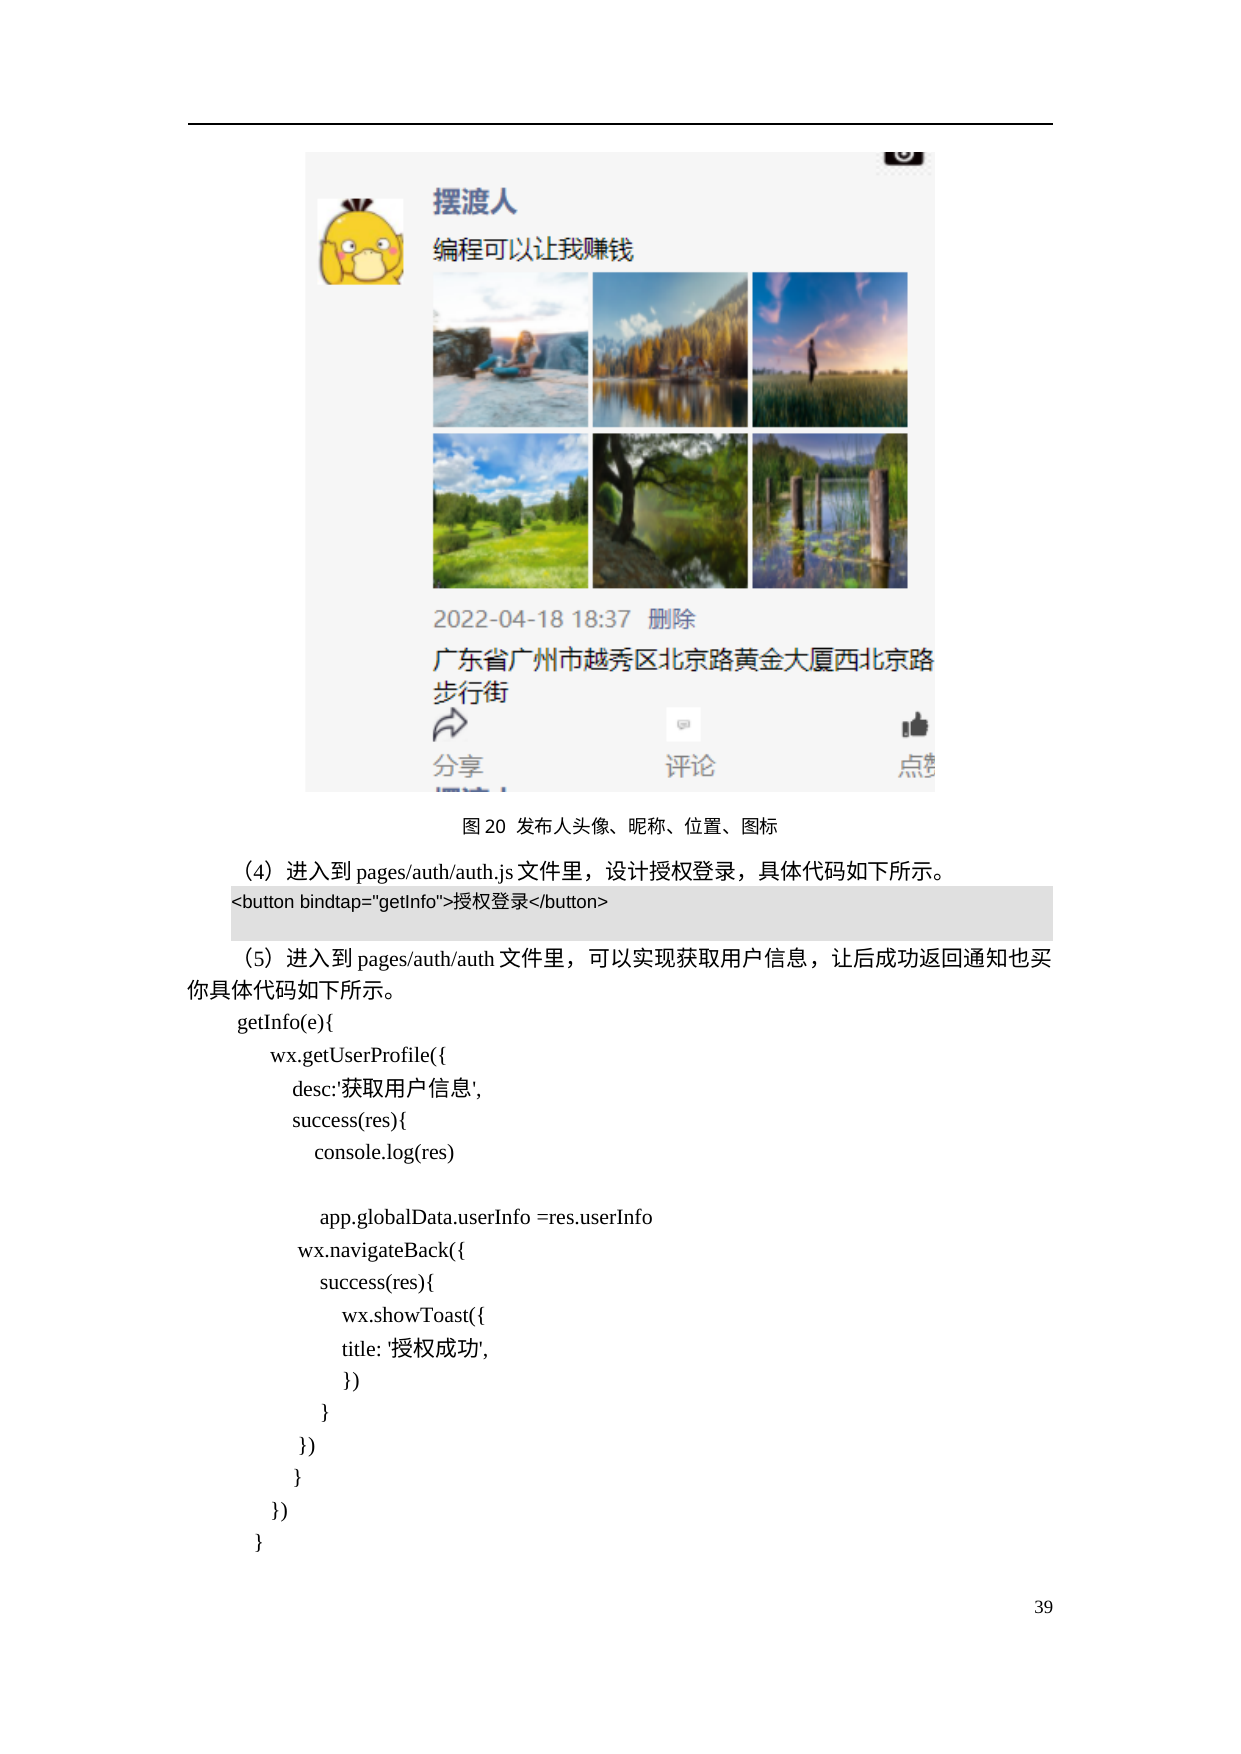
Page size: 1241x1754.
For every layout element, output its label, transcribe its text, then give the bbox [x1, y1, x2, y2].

picture [305, 152, 935, 792]
text desc:'获取用户信息', [187, 1071, 1053, 1103]
text console.log(res) [187, 1136, 1053, 1168]
text （4）进入到pages/auth/auth.js文件里，设计授权登录，具体代码如下所示。 [187, 854, 1053, 886]
text success(res){ [187, 1103, 1053, 1136]
text }) [187, 1363, 1053, 1396]
text <button bindtap="getInfo">授权登录</button> [231, 886, 1053, 913]
text app.globalData.userInfo =res.userInfo [187, 1201, 1053, 1233]
text } [187, 1461, 1053, 1493]
text wx.showToast({ [187, 1298, 1053, 1331]
text wx.navigateBack({ [187, 1233, 1053, 1266]
text title: '授权成功', [187, 1331, 1053, 1363]
text }) [187, 1493, 1053, 1526]
text getInfo(e){ [187, 1006, 1053, 1038]
text } [187, 1526, 1053, 1558]
text success(res){ [187, 1266, 1053, 1298]
text （5）进入到pages/auth/auth文件里，可以实现获取用户信息，让后成功返回通知也买你具体代码如下所示。 [187, 941, 1053, 1006]
text }) [187, 1428, 1053, 1461]
text wx.getUserProfile({ [187, 1038, 1053, 1071]
text } [187, 1396, 1053, 1428]
text 图20 发布人头像、昵称、位置、图标 [187, 809, 1053, 841]
